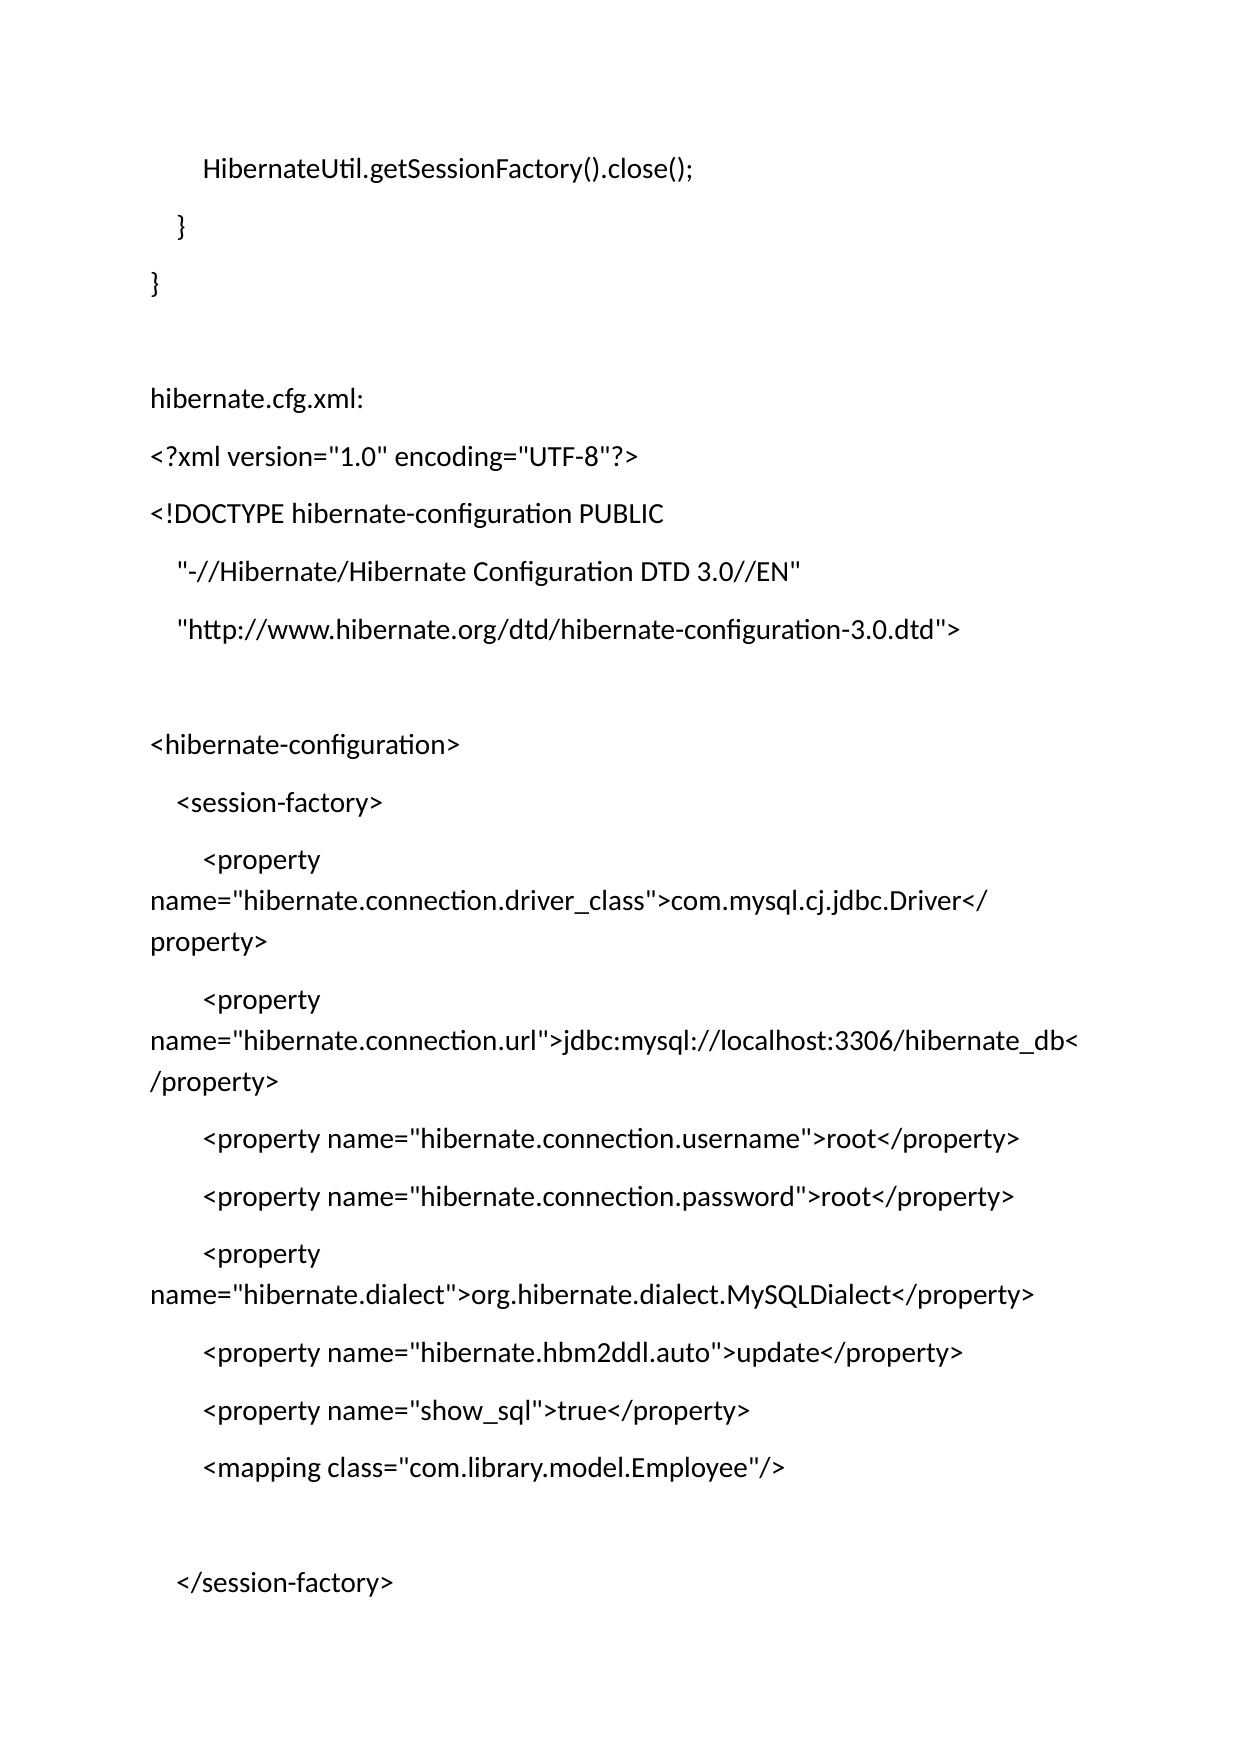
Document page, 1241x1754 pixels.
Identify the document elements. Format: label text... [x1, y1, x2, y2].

text <property name="show_sql">true</property> [150, 1392, 1090, 1427]
text } [150, 208, 1090, 243]
text HibernateUtil.getSessionFactory().close(); [150, 150, 1090, 186]
text "http://www.hibernate.org/dtd/hibernate-configuration-3.0.dtd"> [150, 611, 1090, 646]
text <property name="hibernate.connection.url">jdbc:mysql://localhost:3306/hibernate_db</property> [150, 981, 1090, 1098]
text <?xml version="1.0" encoding="UTF-8"?> [150, 438, 1090, 474]
text <property name="hibernate.hbm2ddl.auto">update</property> [150, 1334, 1090, 1369]
text "-//Hibernate/Hibernate Configuration DTD 3.0//EN" [150, 553, 1090, 589]
text <hibernate-configuration> [150, 726, 1090, 762]
text <property name="hibernate.dialect">org.hibernate.dialect.MySQLDialect</property> [150, 1235, 1090, 1312]
text <!DOCTYPE hibernate-configuration PUBLIC [150, 496, 1090, 531]
text <mapping class="com.library.model.Employee"/> [150, 1449, 1090, 1485]
text <property name="hibernate.connection.username">root</property> [150, 1120, 1090, 1156]
text <property name="hibernate.connection.driver_class">com.mysql.cj.jdbc.Driver</property> [150, 841, 1090, 959]
text </session-factory> [150, 1564, 1090, 1600]
text hibernate.cfg.xml: [150, 380, 1090, 416]
text } [150, 265, 1090, 301]
text <property name="hibernate.connection.password">root</property> [150, 1178, 1090, 1213]
text <session-factory> [150, 784, 1090, 819]
